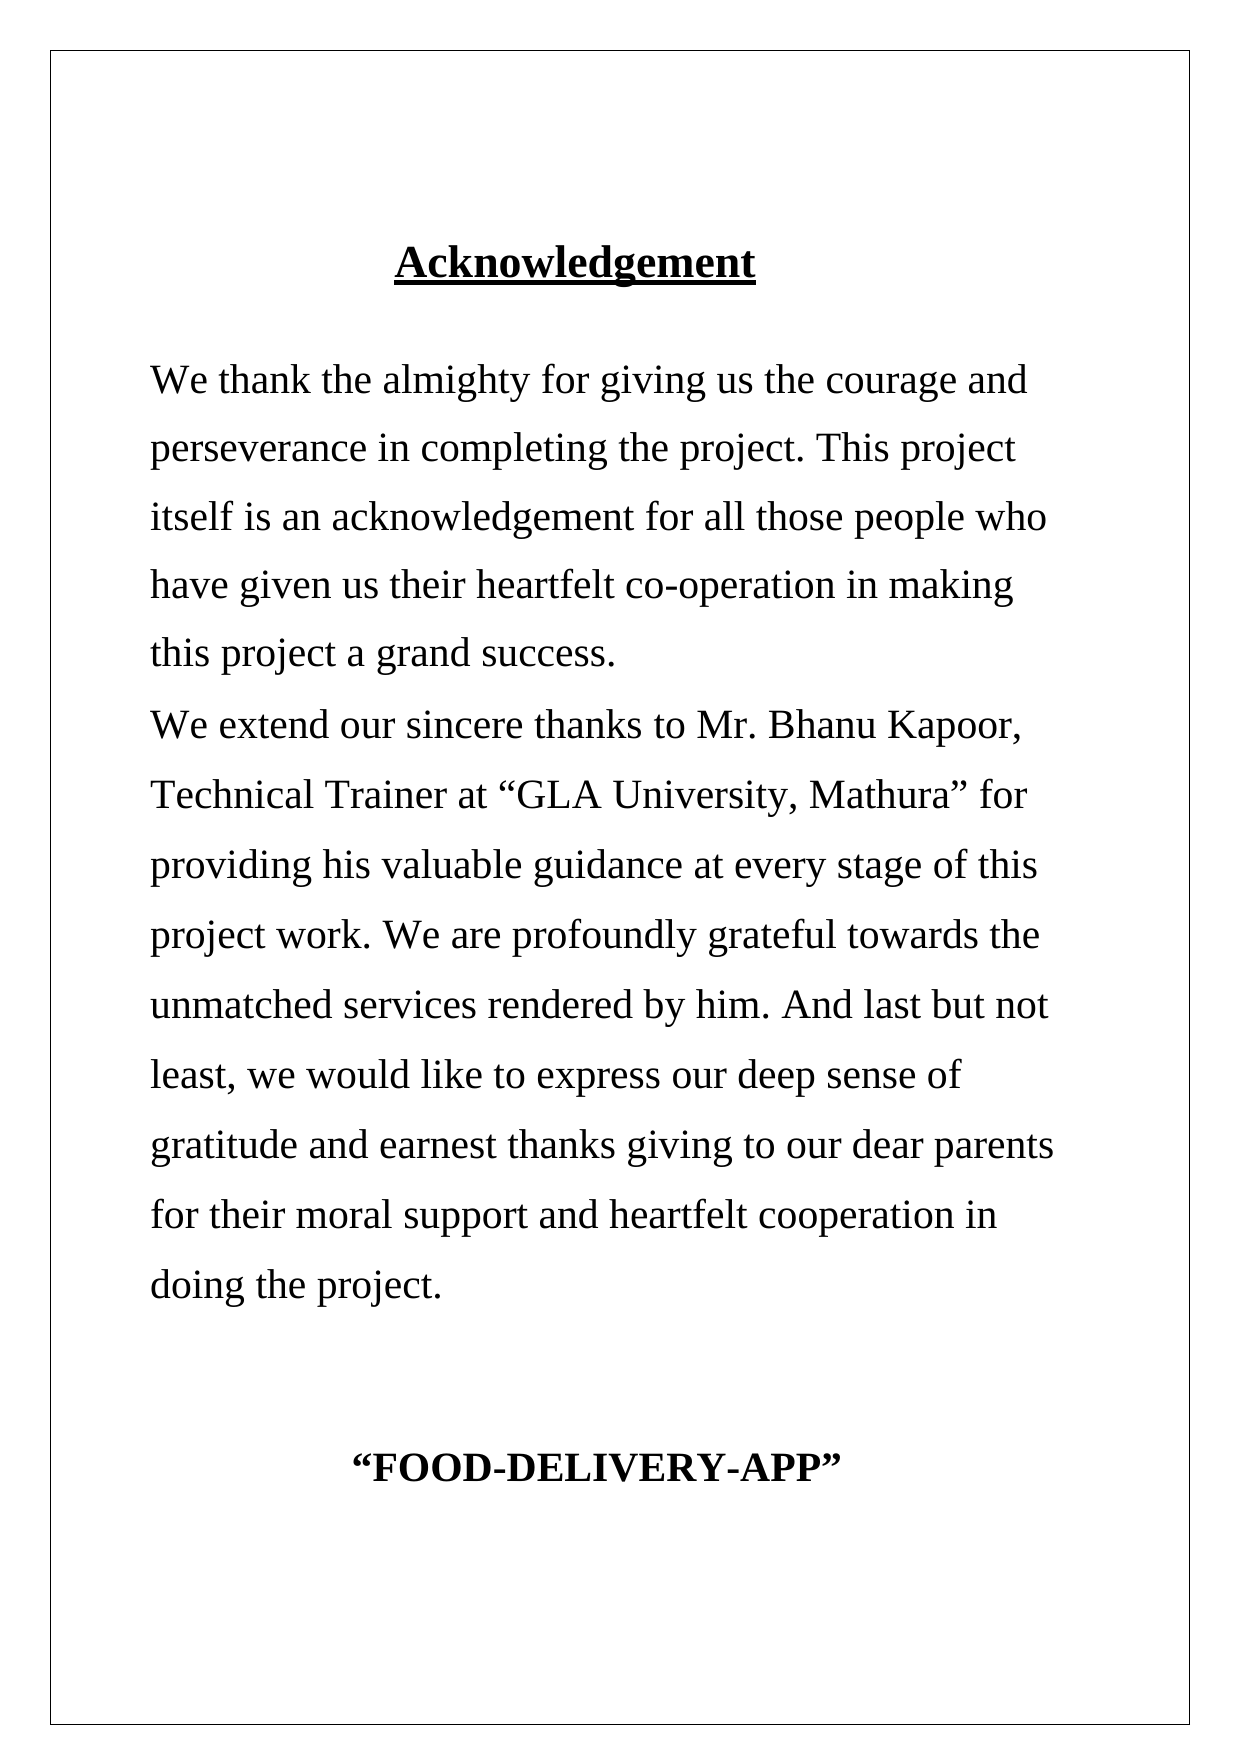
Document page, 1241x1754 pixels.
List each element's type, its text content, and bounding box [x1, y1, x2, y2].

text We thank the almighty for giving us the courage and perseverance in completing the project. This project itself is an acknowledgement for all those people who have given us their heartfelt co-operation in making this project a grand success. [150, 354, 1050, 676]
text Technical Trainer at “GLA University, Mathura” for providing his valuable guidance at every stage of this project work. We are profoundly grateful towards the unmatched services rendered by him. And last but not least, we would like to express our deep sense of gratitude and earnest thanks giving to our dear parents for their moral support and heartfelt cooperation in doing the project. [150, 770, 1057, 1307]
text “FOOD-DELIVERY-APP” [221, 1443, 972, 1491]
text We extend our sincere thanks to Mr. Bhanu Kapoor, [150, 699, 1103, 747]
subtitle Acknowledgement [177, 234, 972, 287]
